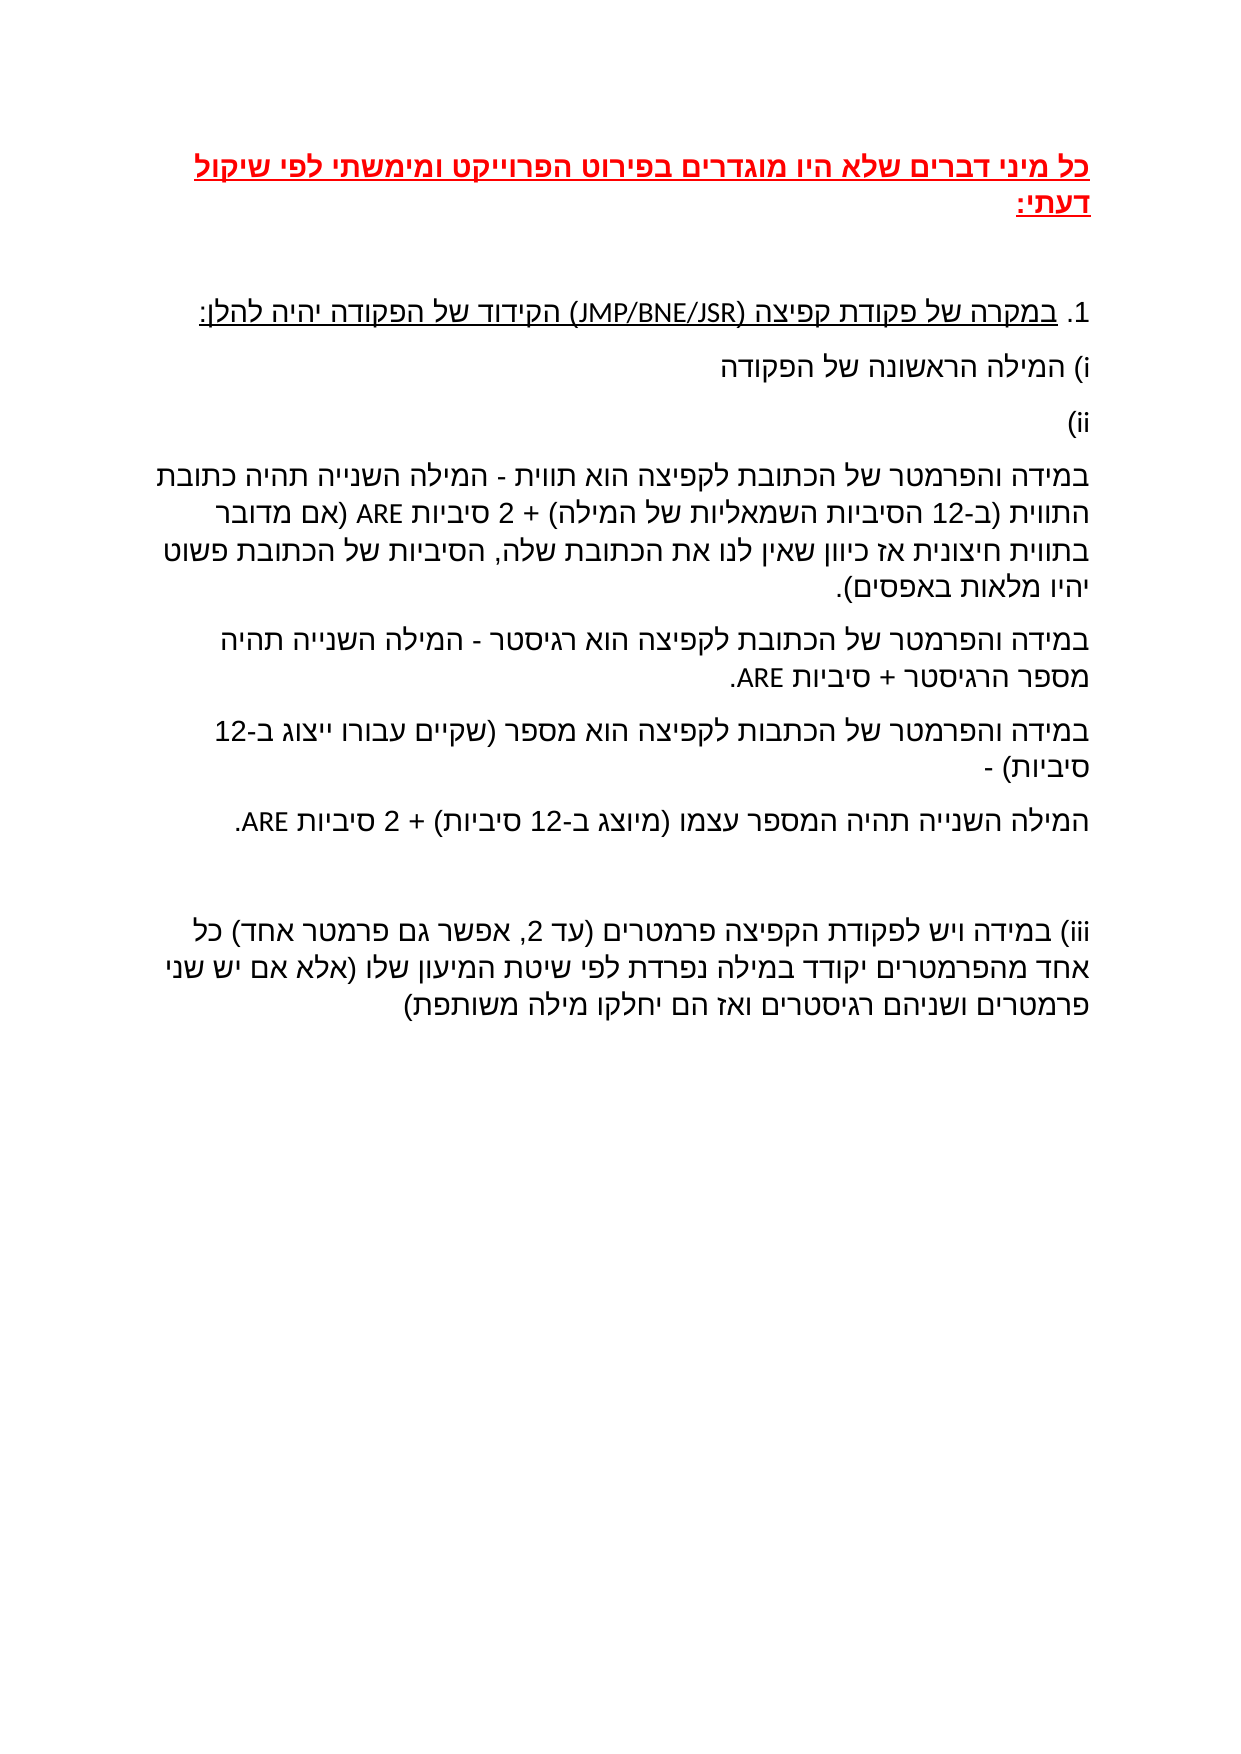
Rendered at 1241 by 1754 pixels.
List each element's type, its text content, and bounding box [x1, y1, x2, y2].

text במידה והפרמטר של הכתובת לקפיצה הוא תווית - המילה השנייה תהיה כתובת התווית (ב-12 הסיביות השמאליות של המילה) + 2 סיביות ARE (אם מדובר בתווית חיצונית אז כיוון שאין לנו את הכתובת שלה, הסיביות של הכתובת פשוט יהיו מלאות באפסים). [150, 459, 1090, 603]
text במידה והפרמטר של הכתובת לקפיצה הוא רגיסטר - המילה השנייה תהיה מספר הרגיסטר + סיביות ARE. [150, 623, 1090, 694]
text המילה השנייה תהיה המספר עצמו (מיוצג ב-12 סיביות) + 2 סיביות ARE. [150, 803, 1090, 838]
text כל מיני דברים שלא היו מוגדרים בפירוט הפרוייקט ומימשתי לפי שיקול דעתי: [150, 150, 1090, 220]
text iii) במידה ויש לפקודת הקפיצה פרמטרים (עד 2, אפשר גם פרמטר אחד) כל אחד מהפרמטרים יקודד במילה נפרדת לפי שיטת המיעון שלו (אלא אם יש שני פרמטרים ושניהם רגיסטרים ואז הם יחלקו מילה משותפת) [150, 913, 1090, 1021]
text ii) [150, 404, 1090, 440]
text במידה והפרמטר של הכתבות לקפיצה הוא מספר (שקיים עבורו ייצוג ב-12 סיביות) - [150, 714, 1090, 784]
text 1. במקרה של פקודת קפיצה (JMP/BNE/JSR) הקידוד של הפקודה יהיה להלן: [150, 294, 1090, 330]
text i) המילה הראשונה של הפקודה [150, 349, 1090, 385]
